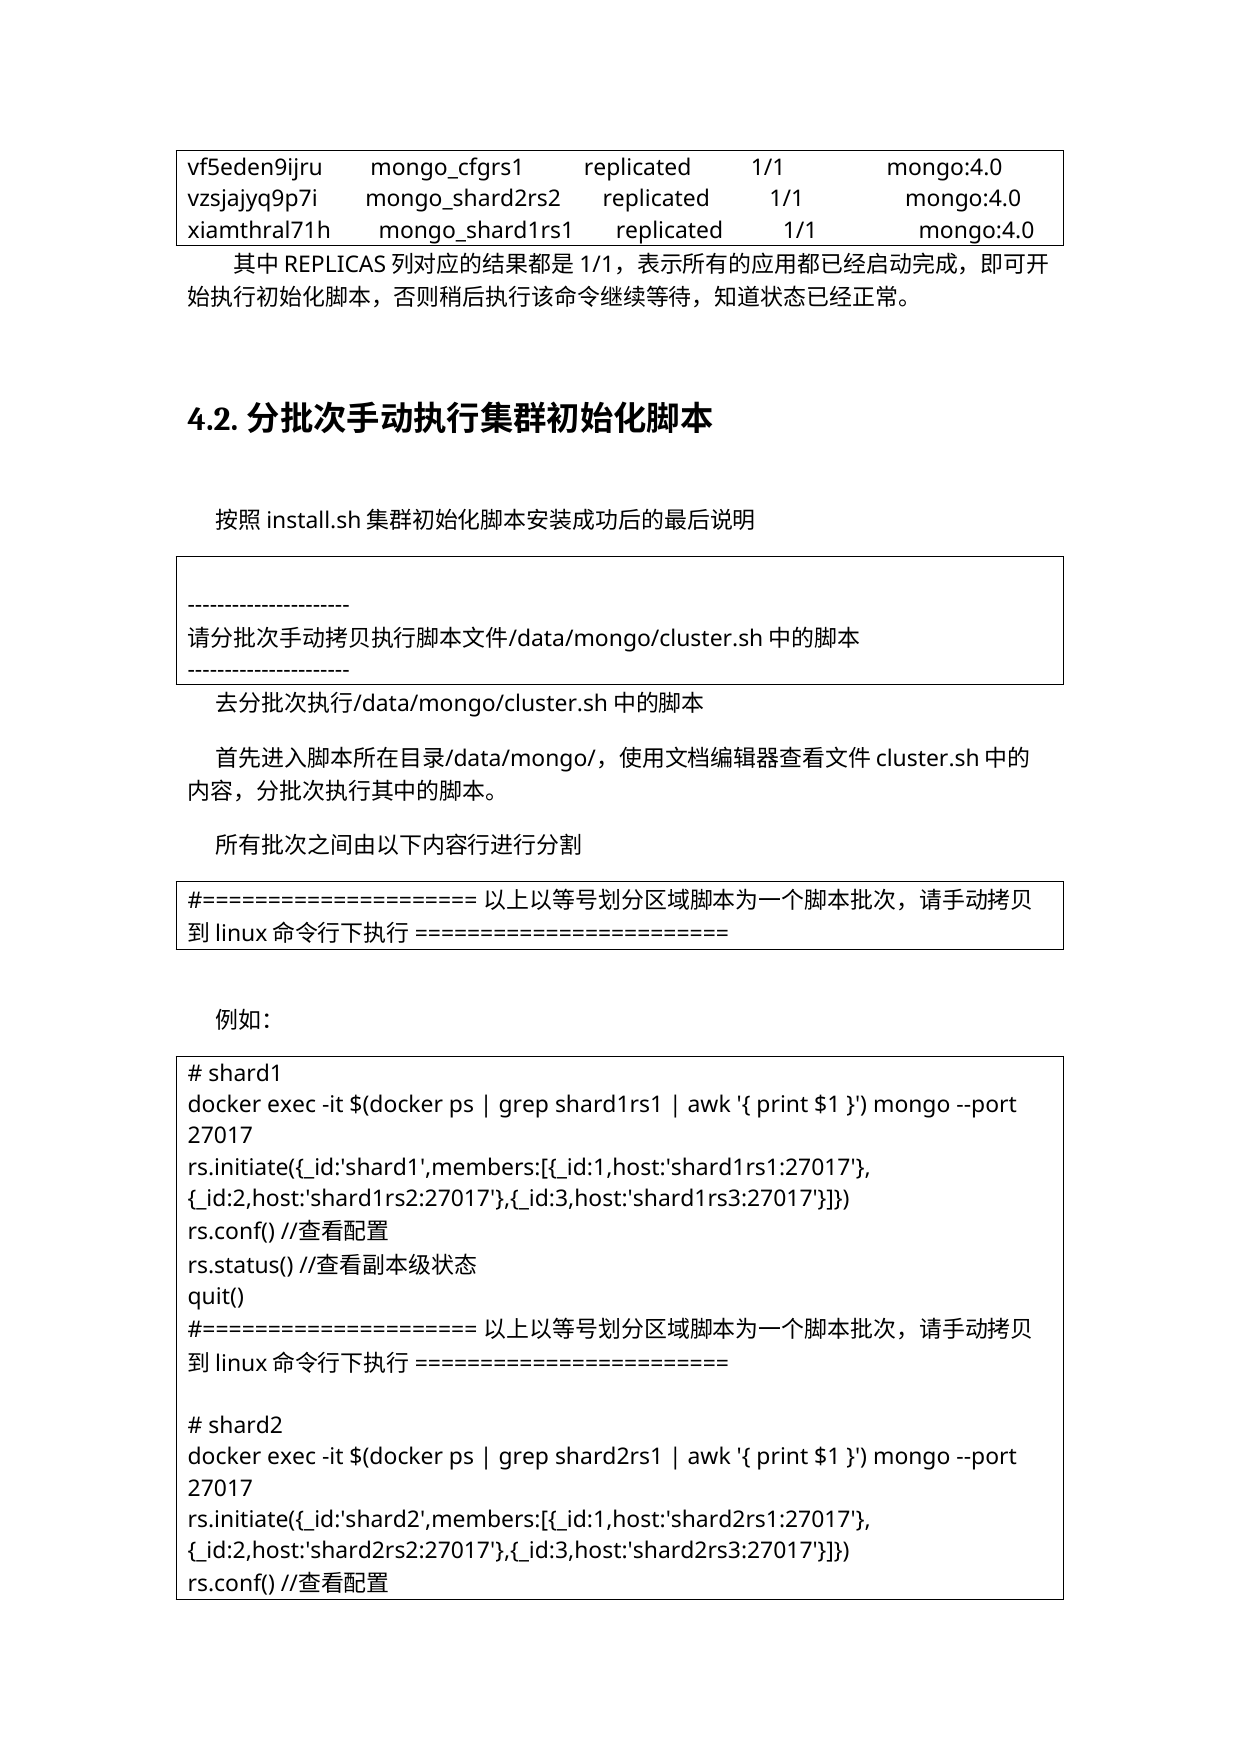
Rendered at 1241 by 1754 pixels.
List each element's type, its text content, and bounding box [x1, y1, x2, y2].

text 首先进入脚本所在目录/data/mongo/，使用文档编辑器查看文件cluster.sh中的内容，分批次执行其中的脚本。 [187, 739, 1053, 806]
text 按照install.sh集群初始化脚本安装成功后的最后说明 [187, 502, 1053, 535]
table_header ---------------------- 请分批次手动拷贝执行脚本文件/data/mongo/cluster.sh中的脚本 ---------------------- [177, 557, 1063, 684]
table_header #===================== 以上以等号划分区域脚本为一个脚本批次，请手动拷贝到linux命令行下执行 ======================== [177, 882, 1063, 949]
subtitle 分批次手动执行集群初始化脚本 [187, 392, 1053, 440]
text 所有批次之间由以下内容行进行分割 [187, 827, 1053, 860]
text 其中REPLICAS列对应的结果都是 1/1，表示所有的应用都已经启动完成，即可开始执行初始化脚本，否则稍后执行该命令继续等待，知道状态已经正常。 [187, 246, 1053, 312]
text 去分批次执行/data/mongo/cluster.sh中的脚本 [187, 685, 1053, 719]
text 例如： [187, 1002, 1053, 1035]
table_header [177, 151, 1063, 245]
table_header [177, 1057, 1063, 1598]
